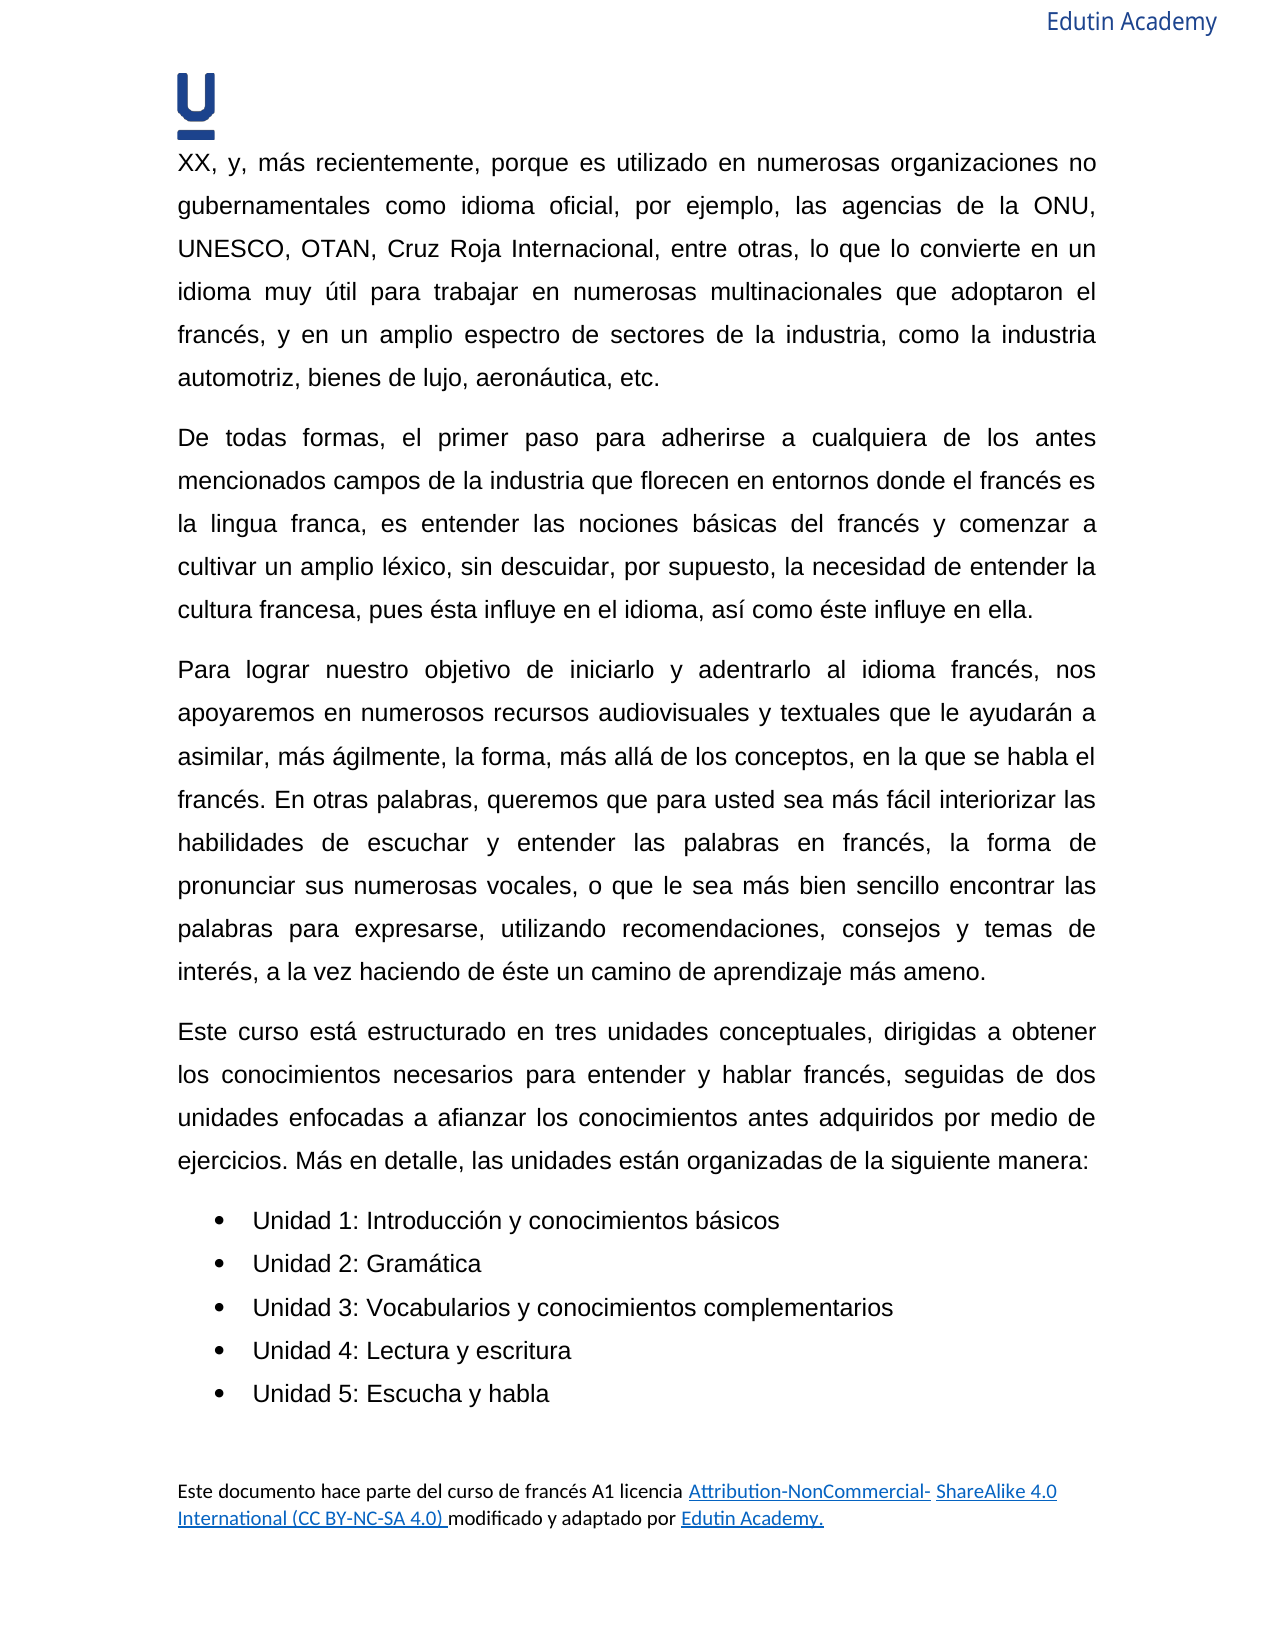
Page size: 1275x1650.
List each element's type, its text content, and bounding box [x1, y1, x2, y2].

list Unidad 2: Gramática [215, 1249, 1098, 1278]
list Unidad 5: Escucha y habla [215, 1379, 1098, 1408]
picture [177, 73, 215, 140]
list Unidad 1: Introducción y conocimientos básicos [215, 1206, 1098, 1235]
text De todas formas, el primer paso para adherirse a cualquiera de los antes mencionados campos de la industria que florecen en entornos donde el francés es la lingua franca, es entender las nociones básicas del francés y comenzar a cultivar un amplio léxico, sin descuidar, por supuesto, la necesidad de entender la cultura francesa, pues ésta influye en el idioma, así como éste influye en ella. [177, 423, 1098, 624]
text Este curso está estructurado en tres unidades conceptuales, dirigidas a obtener los conocimientos necesarios para entender y hablar francés, seguidas de dos unidades enfocadas a afianzar los conocimientos antes adquiridos por medio de ejercicios. Más en detalle, las unidades están organizadas de la siguiente manera: [177, 1017, 1098, 1175]
list Unidad 3: Vocabularios y conocimientos complementarios [215, 1293, 1098, 1321]
text Para lograr nuestro objetivo de iniciarlo y adentrarlo al idioma francés, nos apoyaremos en numerosos recursos audiovisuales y textuales que le ayudarán a asimilar, más ágilmente, la forma, más allá de los conceptos, en la que se habla el francés. En otras palabras, queremos que para usted sea más fácil interiorizar las habilidades de escuchar y entender las palabras en francés, la forma de pronunciar sus numerosas vocales, o que le sea más bien sencillo encontrar las palabras para expresarse, utilizando recomendaciones, consejos y temas de interés, a la vez haciendo de éste un camino de aprendizaje más ameno. [177, 655, 1098, 986]
list Unidad 4: Lectura y escritura [215, 1336, 1098, 1365]
